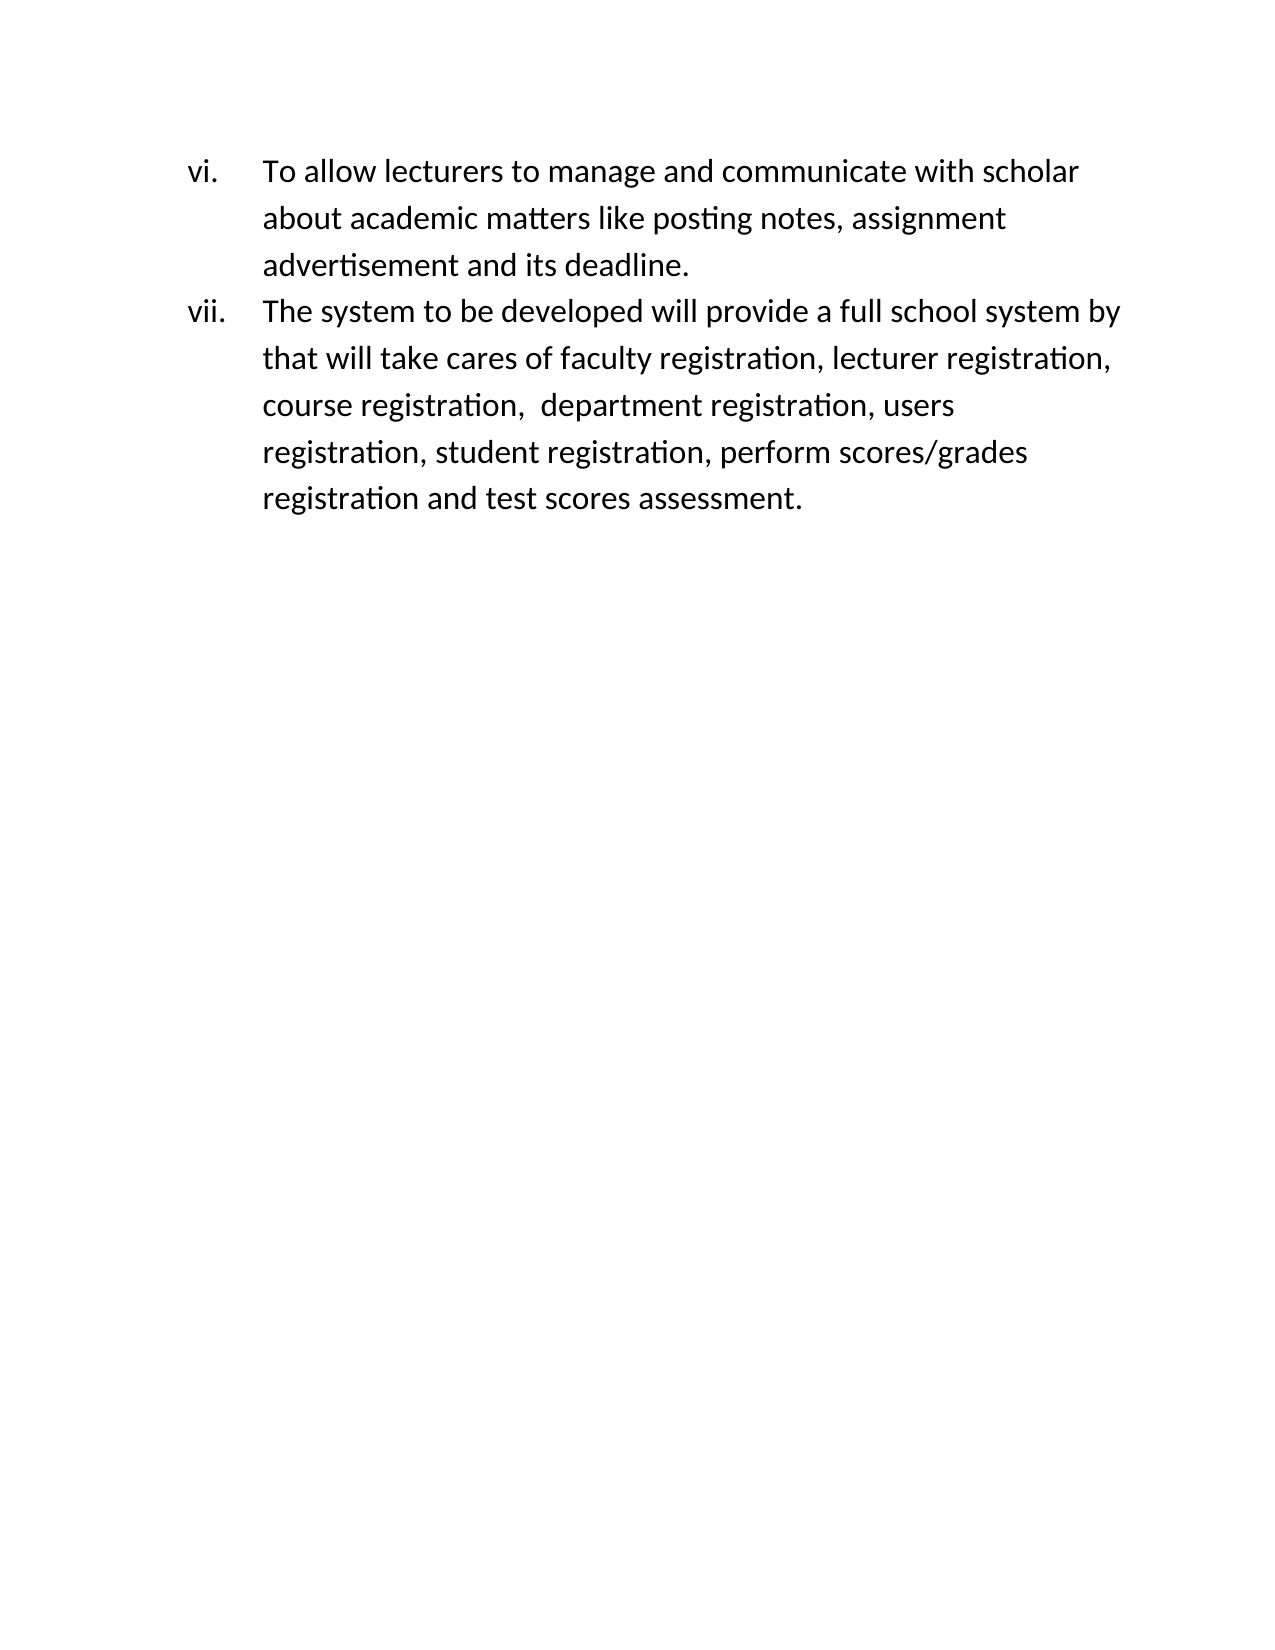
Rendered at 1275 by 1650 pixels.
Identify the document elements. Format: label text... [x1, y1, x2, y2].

list To allow lecturers to manage and communicate with scholar about academic matters like posting notes, assignment advertisement and its deadline. [187, 150, 1125, 284]
list The system to be developed will provide a full school system by that will take cares of faculty registration, lecturer registration, course registration, department registration, users registration, student registration, perform scores/grades registration and test scores assessment. [187, 290, 1125, 518]
